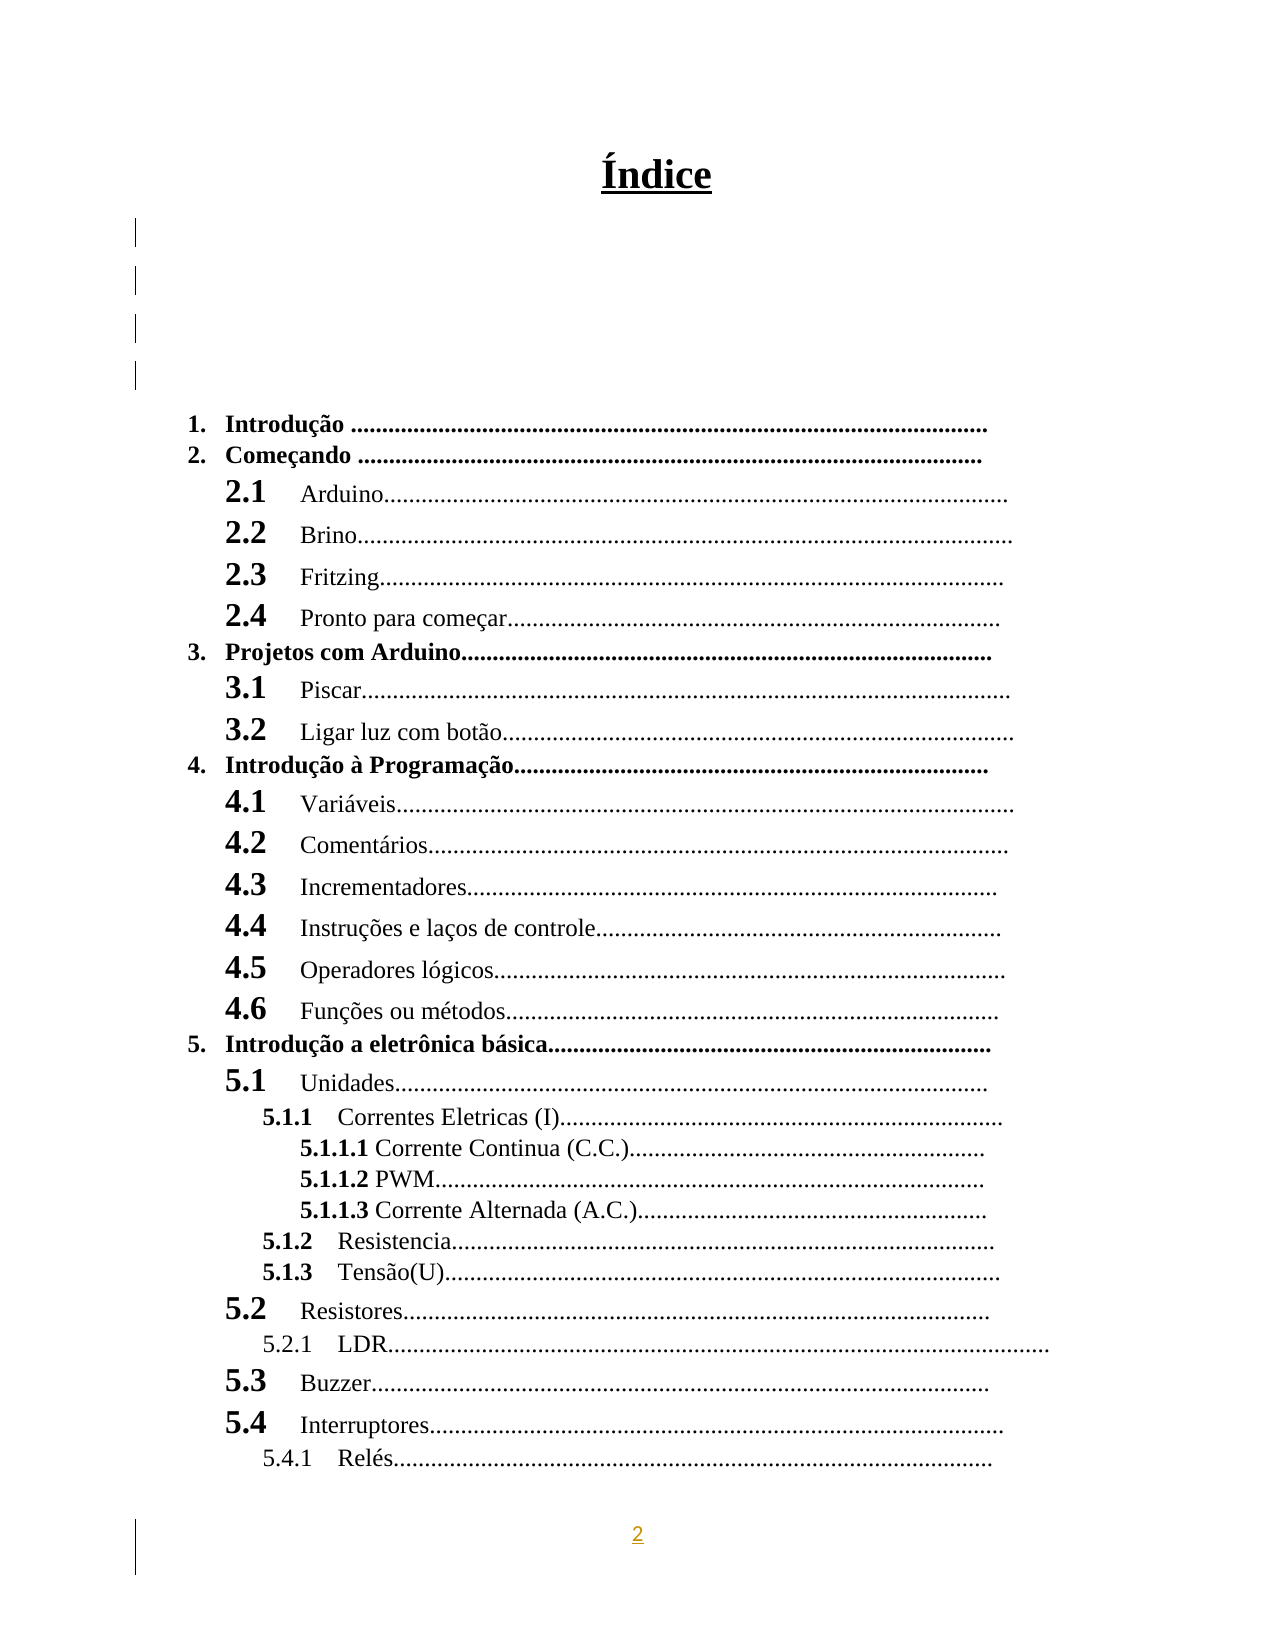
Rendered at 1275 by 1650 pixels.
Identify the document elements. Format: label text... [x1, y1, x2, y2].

list Variáveis................................................................................................... [225, 781, 1125, 820]
list Começando .................................................................................................... [187, 440, 1125, 469]
list Interruptores............................................................................................ [225, 1402, 1125, 1440]
list Ligar luz com botão.................................................................................. [225, 709, 1125, 747]
list Tensão(U)......................................................................................... [262, 1257, 1125, 1286]
list Projetos com Arduino..................................................................................... [187, 637, 1125, 665]
list Instruções e laços de controle................................................................. [225, 906, 1125, 944]
list Corrente Continua (C.C.)......................................................... [300, 1133, 1125, 1162]
list Introdução à Programação............................................................................ [187, 750, 1125, 779]
list Corrente Alternada (A.C.)........................................................ [300, 1195, 1125, 1224]
list Brino......................................................................................................... [225, 513, 1125, 551]
list Relés................................................................................................ [262, 1443, 1125, 1472]
list Índice [187, 150, 1125, 198]
list Piscar........................................................................................................ [225, 668, 1125, 706]
list Buzzer................................................................................................... [225, 1361, 1125, 1399]
list Comentários............................................................................................. [225, 823, 1125, 861]
list Fritzing.................................................................................................... [225, 554, 1125, 592]
list Funções ou métodos............................................................................... [225, 988, 1125, 1027]
list Correntes Eletricas (I)....................................................................... [262, 1102, 1125, 1131]
list Pronto para começar............................................................................... [225, 595, 1125, 634]
list Introdução ...................................................................................................... [187, 409, 1125, 438]
list Arduino.................................................................................................... [225, 471, 1125, 509]
list Unidades............................................................................................... [225, 1061, 1125, 1099]
list Operadores lógicos.................................................................................. [225, 947, 1125, 985]
list LDR.......................................................................................................... [262, 1329, 1125, 1358]
list Introdução a eletrônica básica....................................................................... [187, 1029, 1125, 1058]
list Incrementadores..................................................................................... [225, 864, 1125, 902]
list PWM........................................................................................ [300, 1164, 1125, 1193]
list Resistencia....................................................................................... [262, 1226, 1125, 1255]
list Resistores.............................................................................................. [225, 1288, 1125, 1327]
